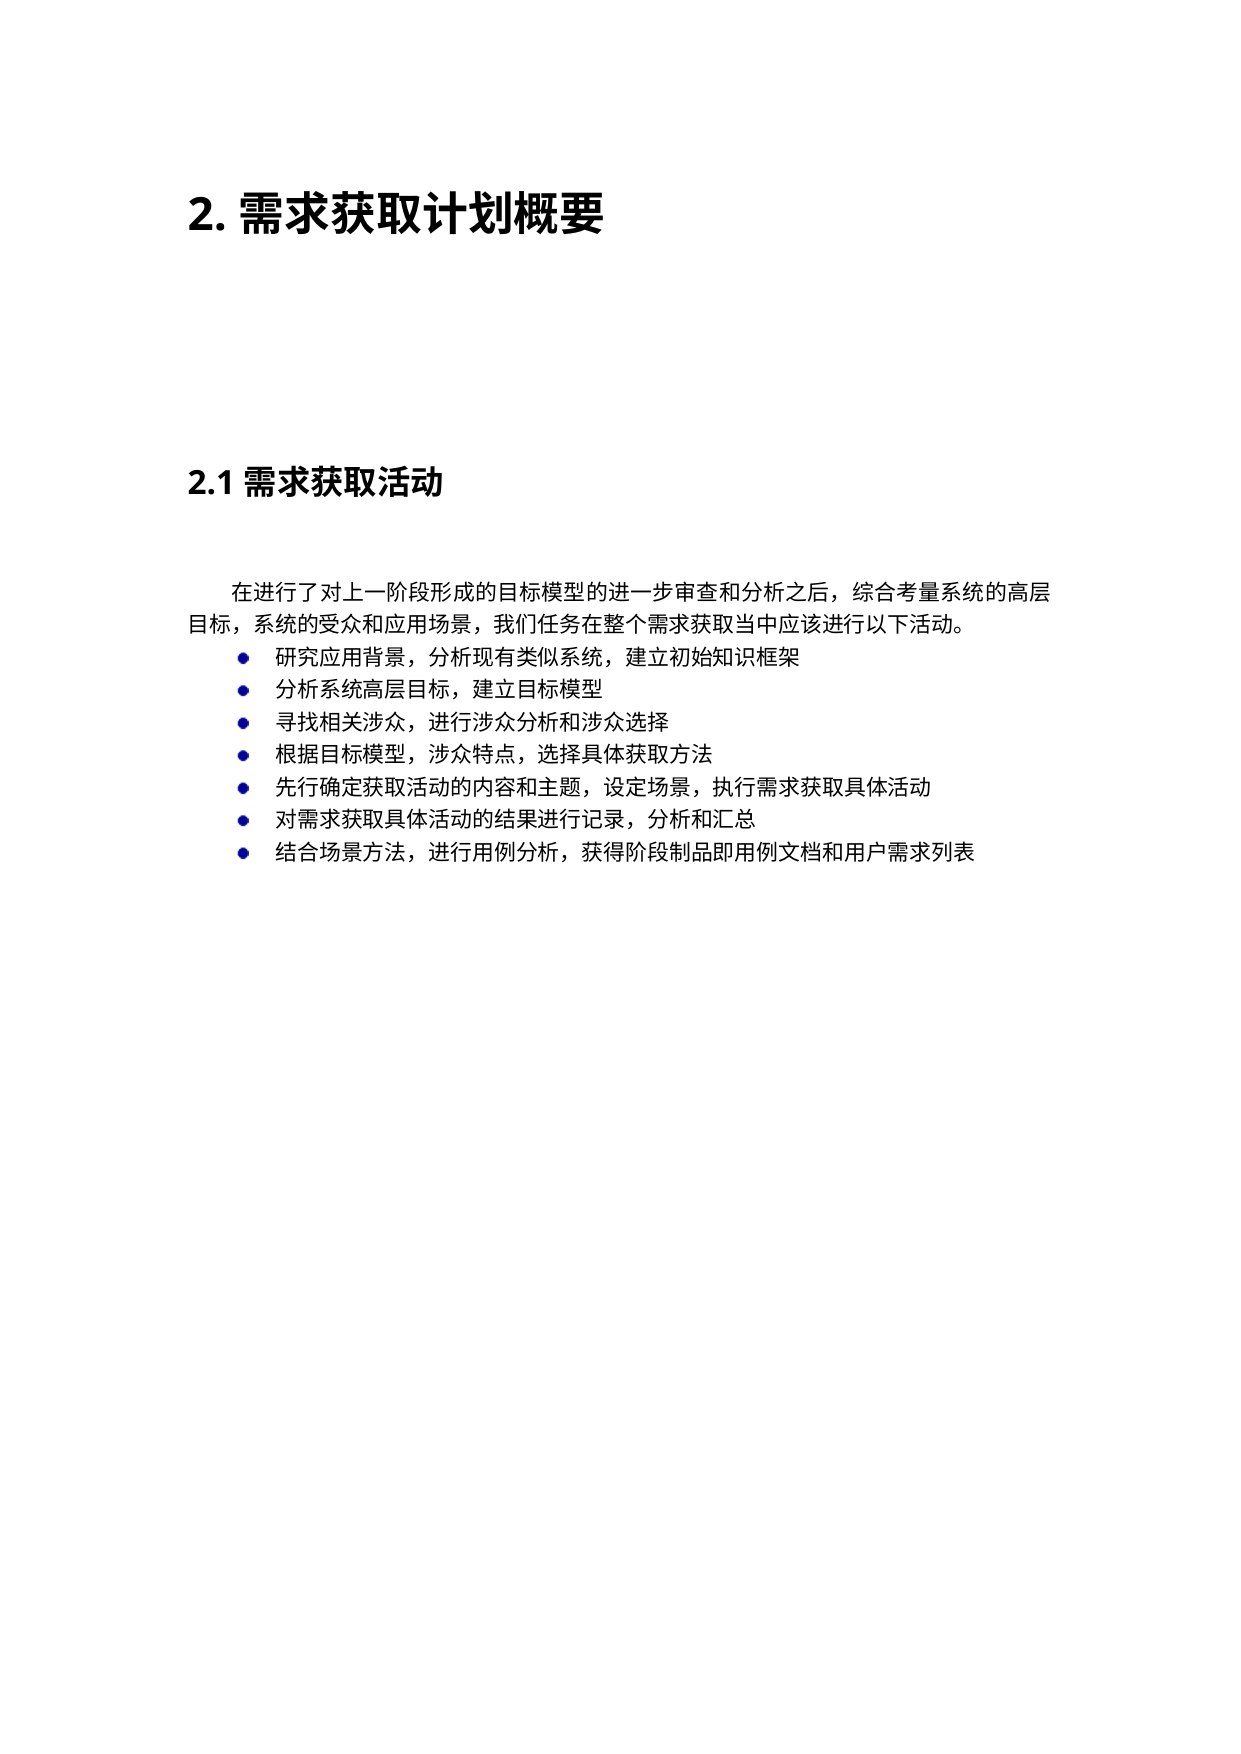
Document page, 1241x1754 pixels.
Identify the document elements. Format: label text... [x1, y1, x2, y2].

list 先行确定获取活动的内容和主题，设定场景，执行需求获取具体活动 [231, 769, 1053, 802]
picture [232, 811, 249, 828]
subtitle 2. 需求获取计划概要 [187, 162, 1053, 259]
list 对需求获取具体活动的结果进行记录，分析和汇总 [231, 802, 1053, 834]
picture [232, 778, 249, 796]
picture [232, 746, 249, 763]
picture [232, 843, 249, 861]
text 在进行了对上一阶段形成的目标模型的进一步审查和分析之后，综合考量系统的高层目标，系统的受众和应用场景，我们任务在整个需求获取当中应该进行以下活动。 [187, 574, 1053, 639]
list 研究应用背景，分析现有类似系统，建立初始知识框架 [231, 639, 1053, 672]
picture [232, 713, 249, 731]
subtitle 2.1 需求获取活动 [187, 447, 1053, 512]
list 结合场景方法，进行用例分析，获得阶段制品即用例文档和用户需求列表 [231, 834, 1053, 867]
list 寻找相关涉众，进行涉众分析和涉众选择 [231, 704, 1053, 737]
picture [232, 648, 249, 666]
picture [232, 681, 249, 698]
list 分析系统高层目标，建立目标模型 [231, 672, 1053, 704]
list 根据目标模型，涉众特点，选择具体获取方法 [231, 737, 1053, 769]
